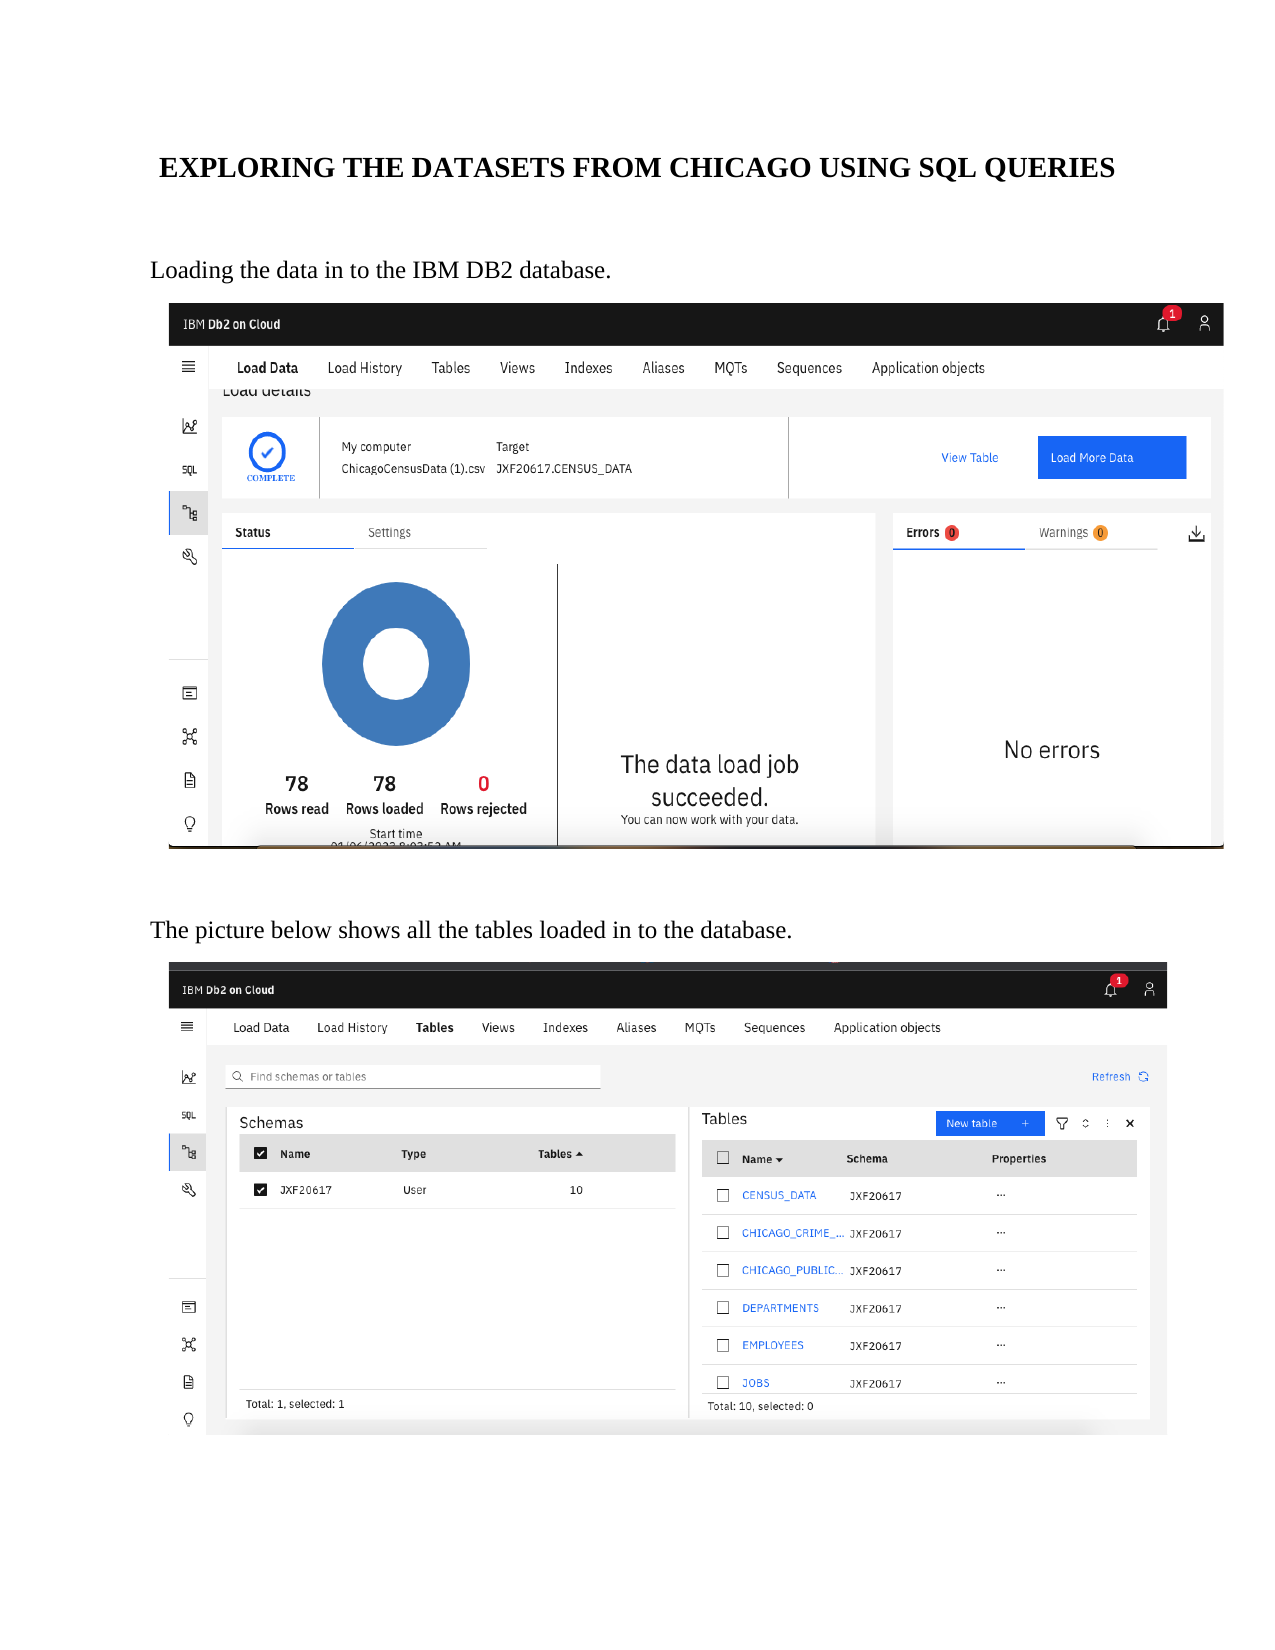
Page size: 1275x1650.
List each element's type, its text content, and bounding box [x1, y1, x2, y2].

text EXPLORING THE DATASETS FROM CHICAGO USING SQL QUERIES [150, 150, 1125, 183]
text The picture below shows all the tables loaded in to the database. [150, 915, 1125, 944]
text Loading the data in to the IBM DB2 database. [150, 256, 1125, 284]
